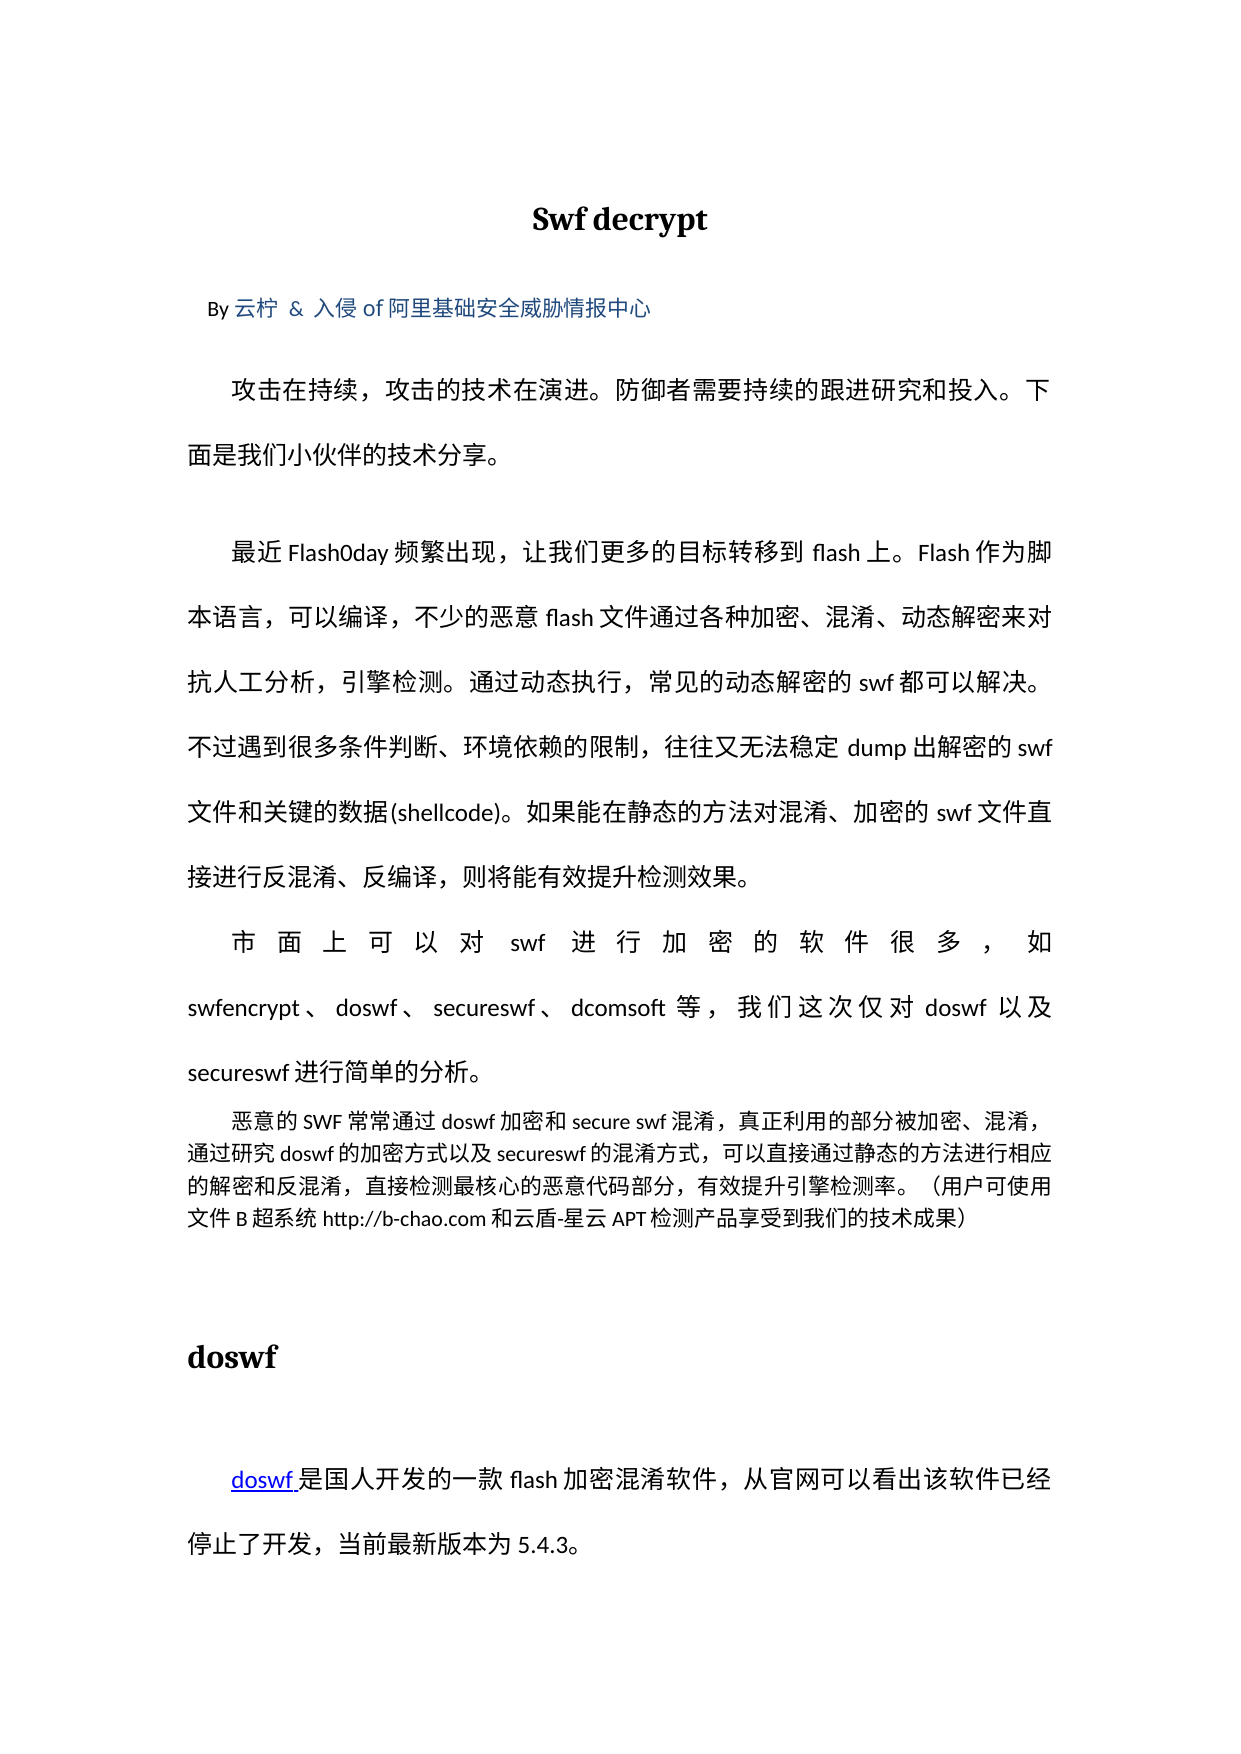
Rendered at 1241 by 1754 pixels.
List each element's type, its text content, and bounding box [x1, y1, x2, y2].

text doswf是国人开发的一款flash加密混淆软件，从官网可以看出该软件已经停止了开发，当前最新版本为5.4.3。 [187, 1445, 1053, 1575]
subtitle doswf [187, 1325, 1053, 1390]
title Swf decrypt [187, 187, 1053, 252]
text 最近Flash0day频繁出现，让我们更多的目标转移到flash上。Flash作为脚本语言，可以编译，不少的恶意flash文件通过各种加密、混淆、动态解密来对抗人工分析，引擎检测。通过动态执行，常见的动态解密的swf都可以解决。不过遇到很多条件判断、环境依赖的限制，往往又无法稳定dump出解密的swf文件和关键的数据(shellcode)。如果能在静态的方法对混淆、加密的swf文件直接进行反混淆、反编译，则将能有效提升检测效果。 [187, 518, 1053, 908]
text 市面上可以对swf进行加密的软件很多，如swfencrypt、doswf、secureswf、dcomsoft等，我们这次仅对doswf以及secureswf进行简单的分析。 [187, 908, 1053, 1103]
text 恶意的SWF常常通过doswf加密和secure swf混淆，真正利用的部分被加密、混淆，通过研究doswf的加密方式以及secureswf的混淆方式，可以直接通过静态的方法进行相应的解密和反混淆，直接检测最核心的恶意代码部分，有效提升引擎检测率。（用户可使用文件B超系统 http://b-chao.com 和云盾-星云APT检测产品享受到我们的技术成果） [187, 1103, 1053, 1233]
text 攻击在持续，攻击的技术在演进。防御者需要持续的跟进研究和投入。下面是我们小伙伴的技术分享。 [187, 356, 1053, 486]
text By 云柠 & 入侵 of 阿里基础安全威胁情报中心 [187, 291, 1053, 323]
